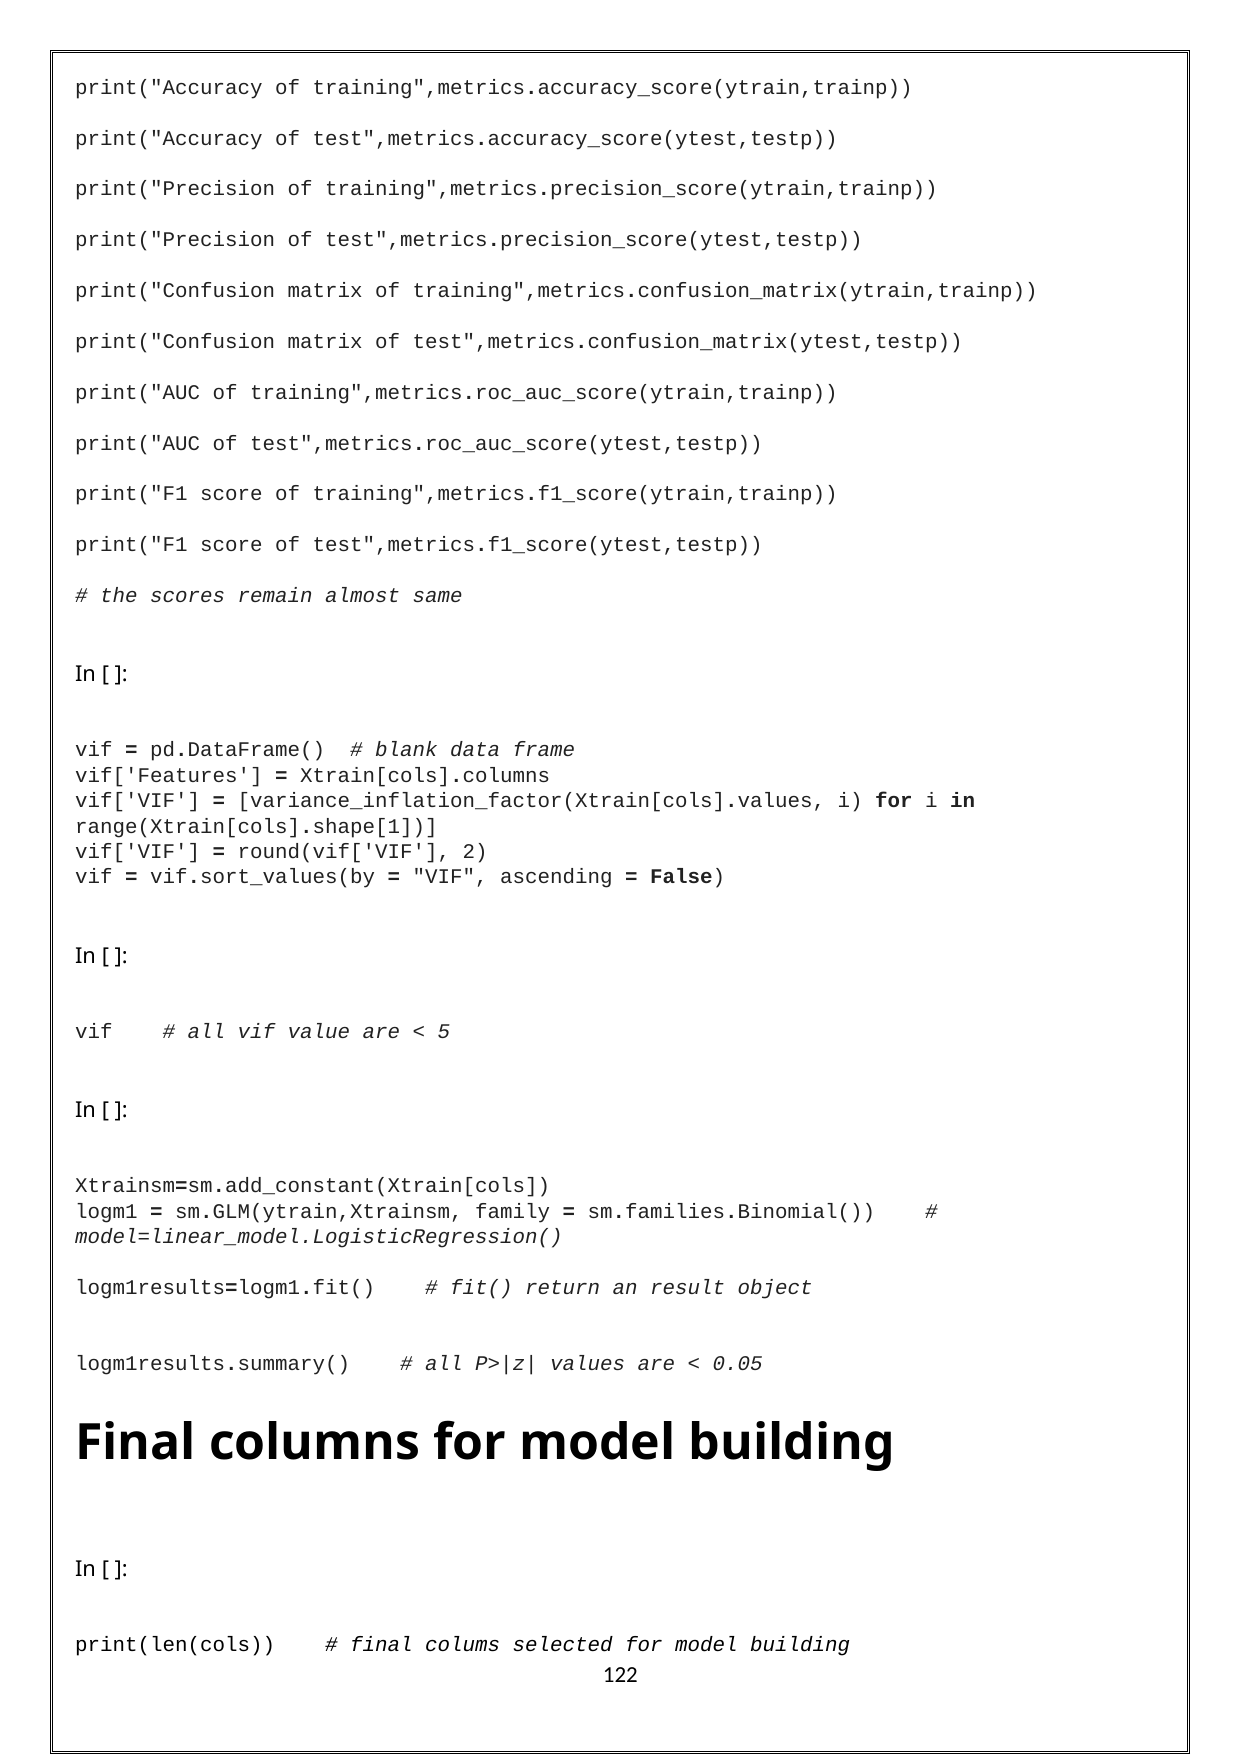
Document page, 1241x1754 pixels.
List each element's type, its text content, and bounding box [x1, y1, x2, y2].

text In [ ]: [75, 1094, 1165, 1124]
text print("Precision of training",metrics.precision_score(ytrain,trainp)) [75, 177, 1165, 202]
text print("Precision of test",metrics.precision_score(ytest,testp)) [75, 227, 1165, 253]
text print("AUC of test",metrics.roc_auc_score(ytest,testp)) [75, 431, 1165, 456]
text print(len(cols)) # final colums selected for model building [75, 1632, 1165, 1658]
text print("F1 score of training",metrics.f1_score(ytrain,trainp)) [75, 482, 1165, 507]
text In [ ]: [75, 1553, 1165, 1583]
text print("Confusion matrix of training",metrics.confusion_matrix(ytrain,trainp)) [75, 278, 1165, 304]
text vif['VIF'] = round(vif['VIF'], 2) [75, 839, 1165, 865]
text print("Confusion matrix of test",metrics.confusion_matrix(ytest,testp)) [75, 329, 1165, 354]
text vif = vif.sort_values(by = "VIF", ascending = False) [75, 865, 1165, 890]
text vif = pd.DataFrame() # blank data frame [75, 738, 1165, 763]
text vif['VIF'] = [variance_inflation_factor(Xtrain[cols].values, i) for i in range(Xtrain[cols].shape[1])] [75, 788, 1165, 839]
text logm1results=logm1.fit() # fit() return an result object [75, 1275, 1165, 1301]
text In [ ]: [75, 940, 1165, 969]
text print("Accuracy of training",metrics.accuracy_score(ytrain,trainp)) [75, 75, 1165, 100]
text vif['Features'] = Xtrain[cols].columns [75, 763, 1165, 788]
text Final columns for model building [75, 1406, 1165, 1474]
text # the scores remain almost same [75, 583, 1165, 609]
text In [ ]: [75, 658, 1165, 688]
text print("AUC of training",metrics.roc_auc_score(ytrain,trainp)) [75, 380, 1165, 405]
text vif # all vif value are < 5 [75, 1019, 1165, 1044]
text Xtrainsm=sm.add_constant(Xtrain[cols]) [75, 1173, 1165, 1199]
text print("Accuracy of test",metrics.accuracy_score(ytest,testp)) [75, 126, 1165, 151]
text logm1 = sm.GLM(ytrain,Xtrainsm, family = sm.families.Binomial()) # model=linear_model.LogisticRegression() [75, 1199, 1165, 1250]
text logm1results.summary() # all P>|z| values are < 0.05 [75, 1351, 1165, 1377]
text print("F1 score of test",metrics.f1_score(ytest,testp)) [75, 532, 1165, 558]
